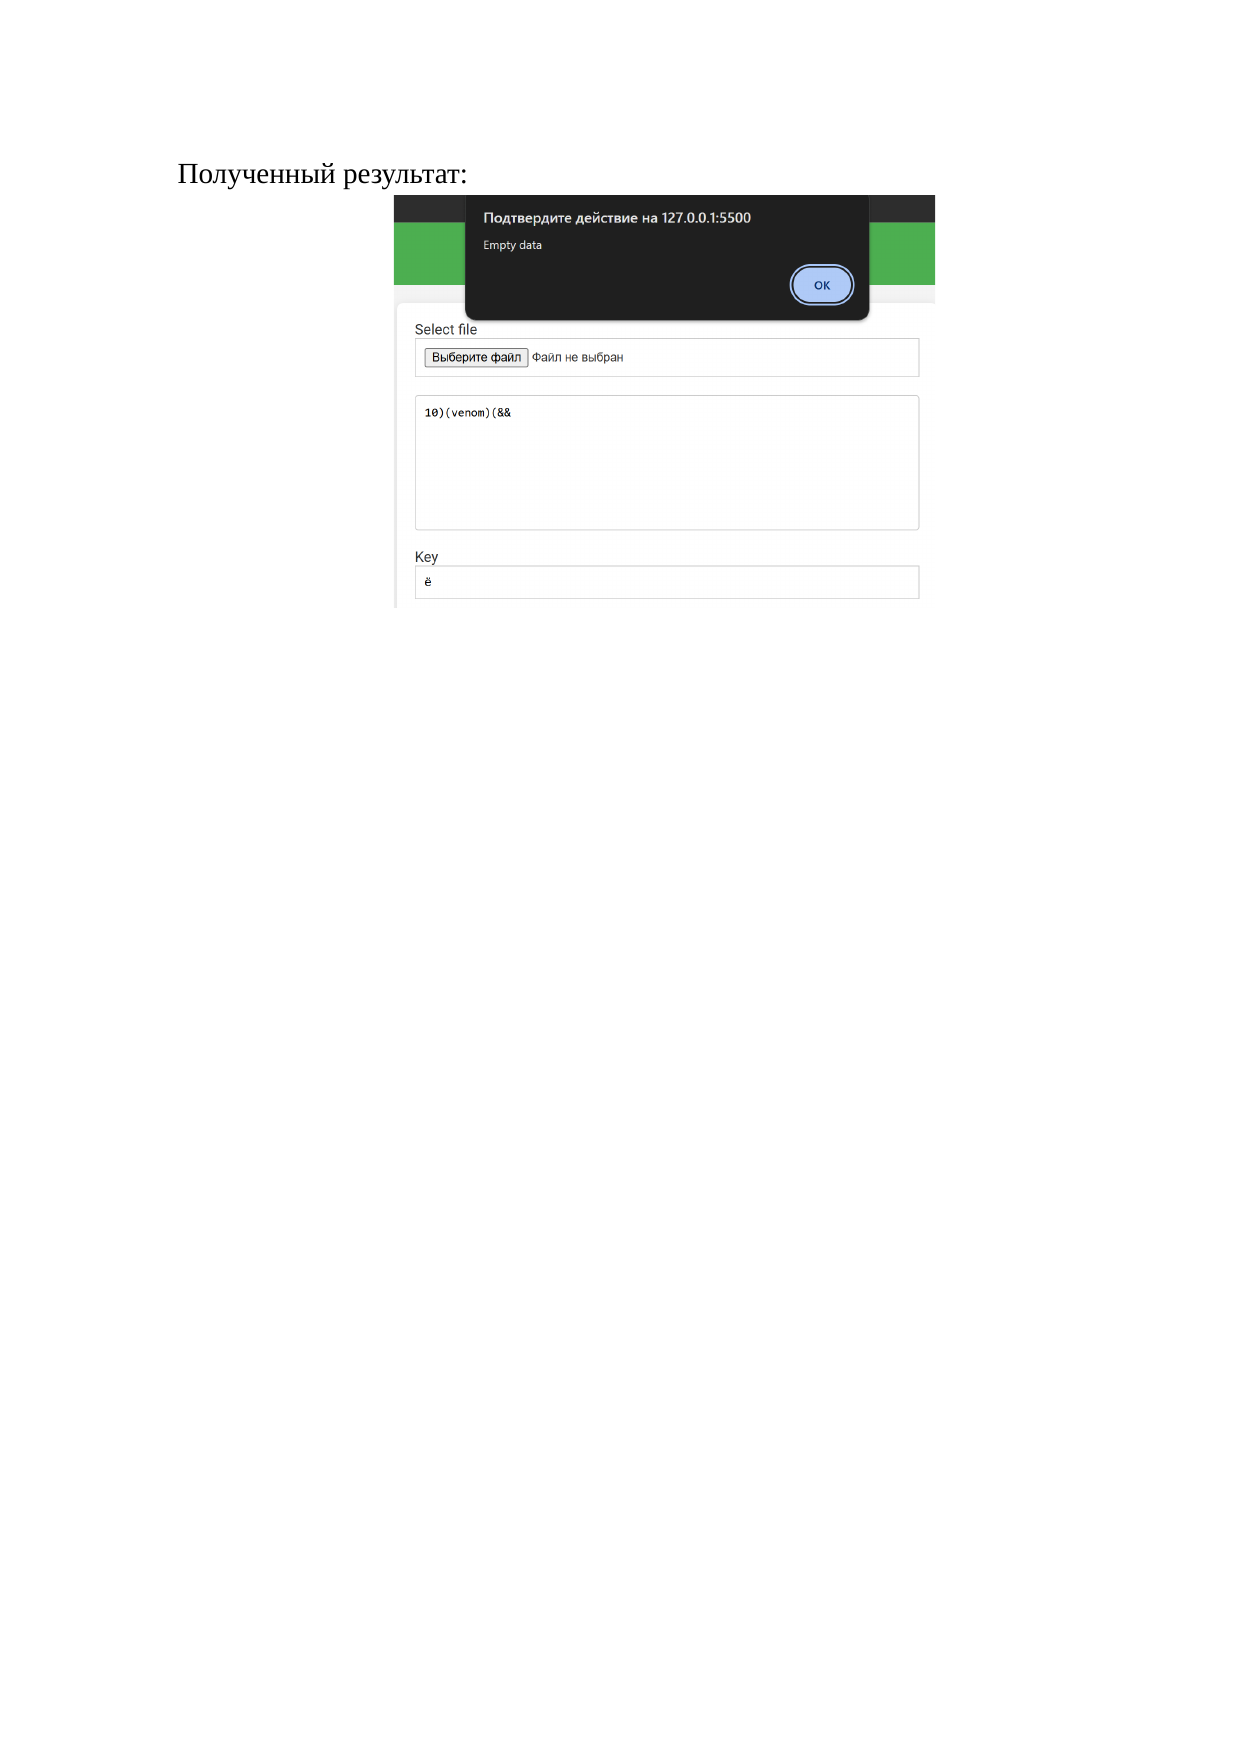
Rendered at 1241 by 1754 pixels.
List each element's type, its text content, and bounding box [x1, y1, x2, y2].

picture [393, 195, 936, 608]
text Полученный результат: [177, 157, 1152, 190]
